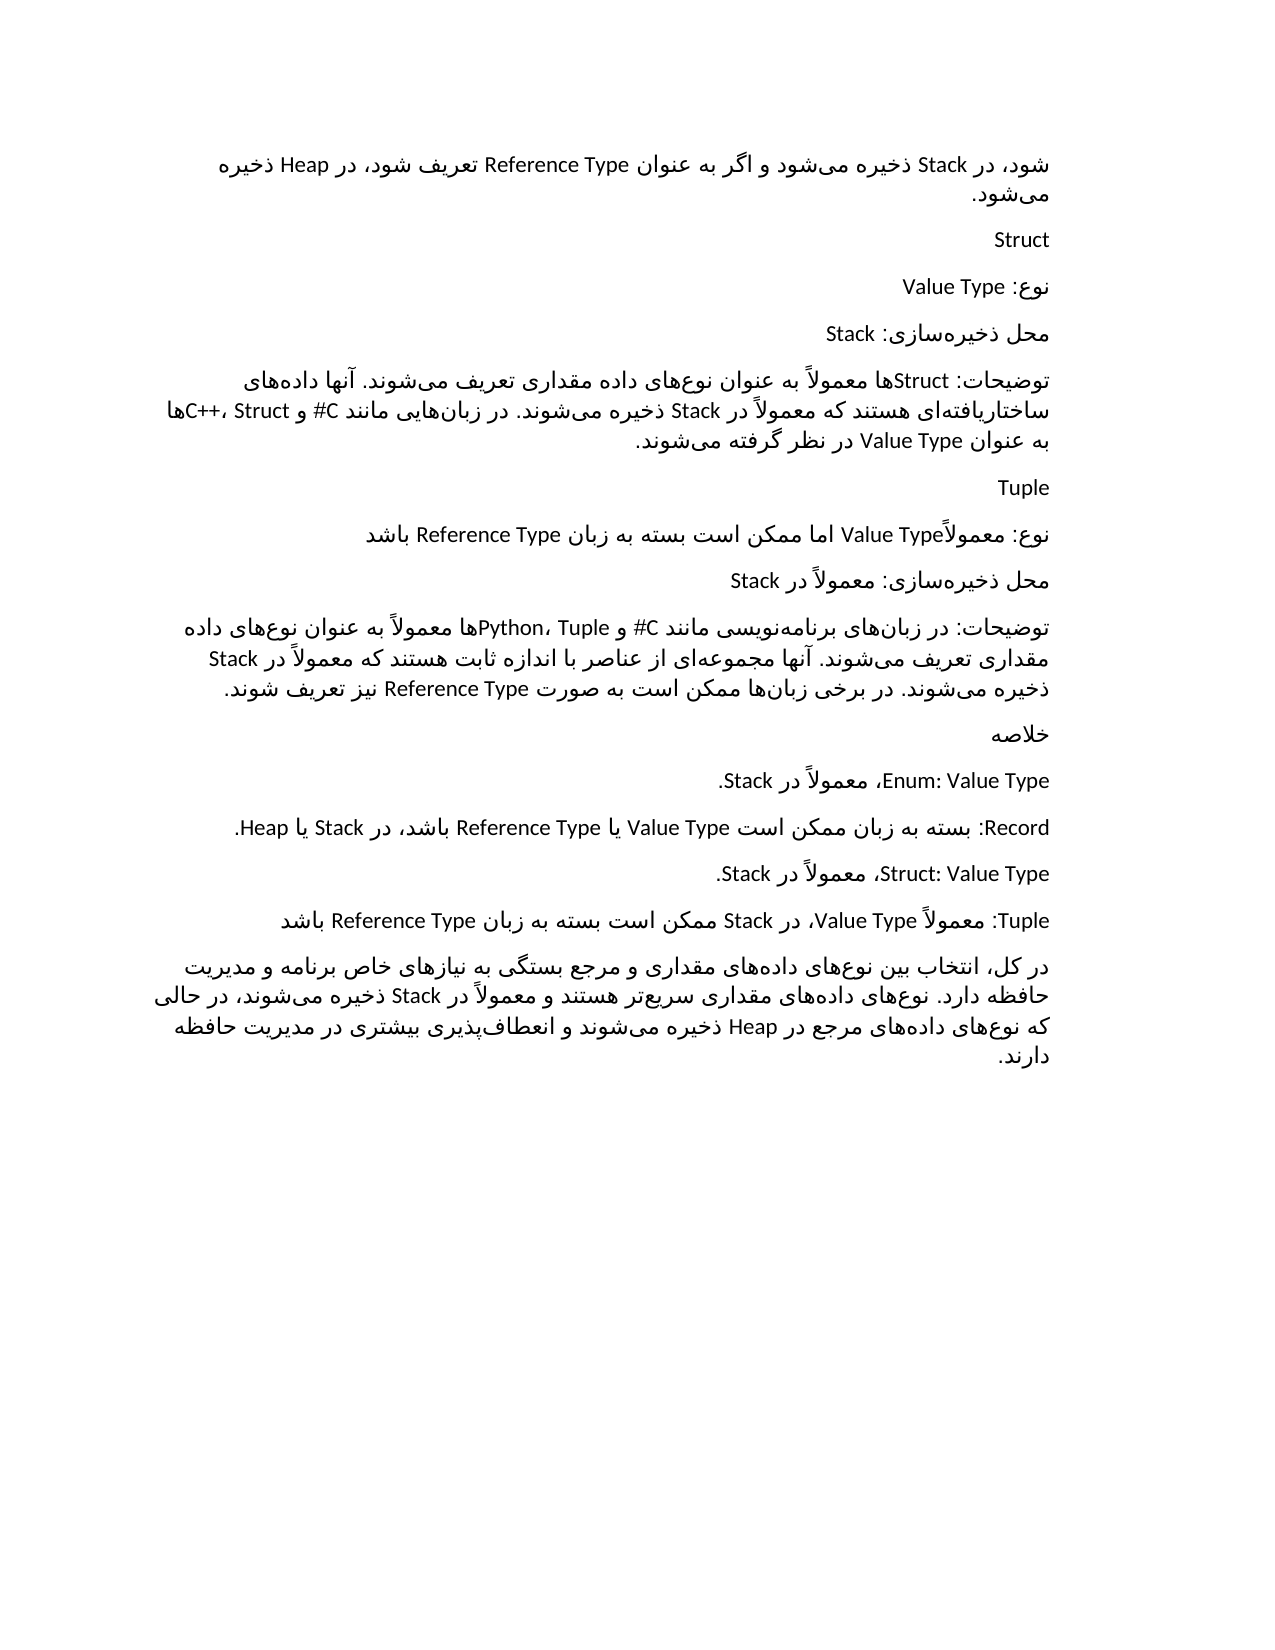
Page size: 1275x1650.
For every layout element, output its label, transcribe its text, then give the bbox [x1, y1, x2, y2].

text نوع: Value Type [150, 272, 1050, 300]
text Struct: Value Type، معمولاً در Stack. [150, 859, 1050, 887]
text توضیحات: Structها معمولاً به عنوان نوع‌های داده مقداری تعریف می‌شوند. آنها داده‌های ساختاریافته‌ای هستند که معمولاً در Stack ذخیره می‌شوند. در زبان‌هایی مانند C# و C++، Structها به عنوان Value Type در نظر گرفته می‌شوند. [150, 366, 1050, 454]
text توضیحات: در زبان‌های برنامه‌نویسی مانند C# و Python، Tupleها معمولاً به عنوان نوع‌های داده مقداری تعریف می‌شوند. آنها مجموعه‌ای از عناصر با اندازه ثابت هستند که معمولاً در Stack ذخیره می‌شوند. در برخی زبان‌ها ممکن است به صورت Reference Type نیز تعریف شوند. [150, 613, 1050, 702]
text نوع: معمولاًValue Type اما ممکن است بسته به زبان Reference Type باشد [150, 520, 1050, 548]
text Record: بسته به زبان ممکن است Value Type یا Reference Type باشد، در Stack یا Heap. [150, 813, 1050, 841]
text در کل، انتخاب بین نوع‌های داده‌های مقداری و مرجع بستگی به نیازهای خاص برنامه و مدیریت حافظه دارد. نوع‌های داده‌های مقداری سریع‌تر هستند و معمولاً در Stack ذخیره می‌شوند، در حالی که نوع‌های داده‌های مرجع در Heap ذخیره می‌شوند و انعطاف‌پذیری بیشتری در مدیریت حافظه دارند. [150, 953, 1050, 1068]
text محل ذخیره‌سازی: معمولاً در Stack [150, 567, 1050, 595]
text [150, 150, 1050, 206]
text Tuple [150, 473, 1050, 501]
text خلاصه [150, 721, 1050, 747]
text محل ذخیره‌سازی: Stack [150, 319, 1050, 347]
text Enum: Value Type، معمولاً در Stack. [150, 766, 1050, 794]
text Tuple: معمولاً Value Type، در Stack ممکن است بسته به زبان Reference Type باشد [150, 906, 1050, 934]
text Struct [150, 225, 1050, 253]
